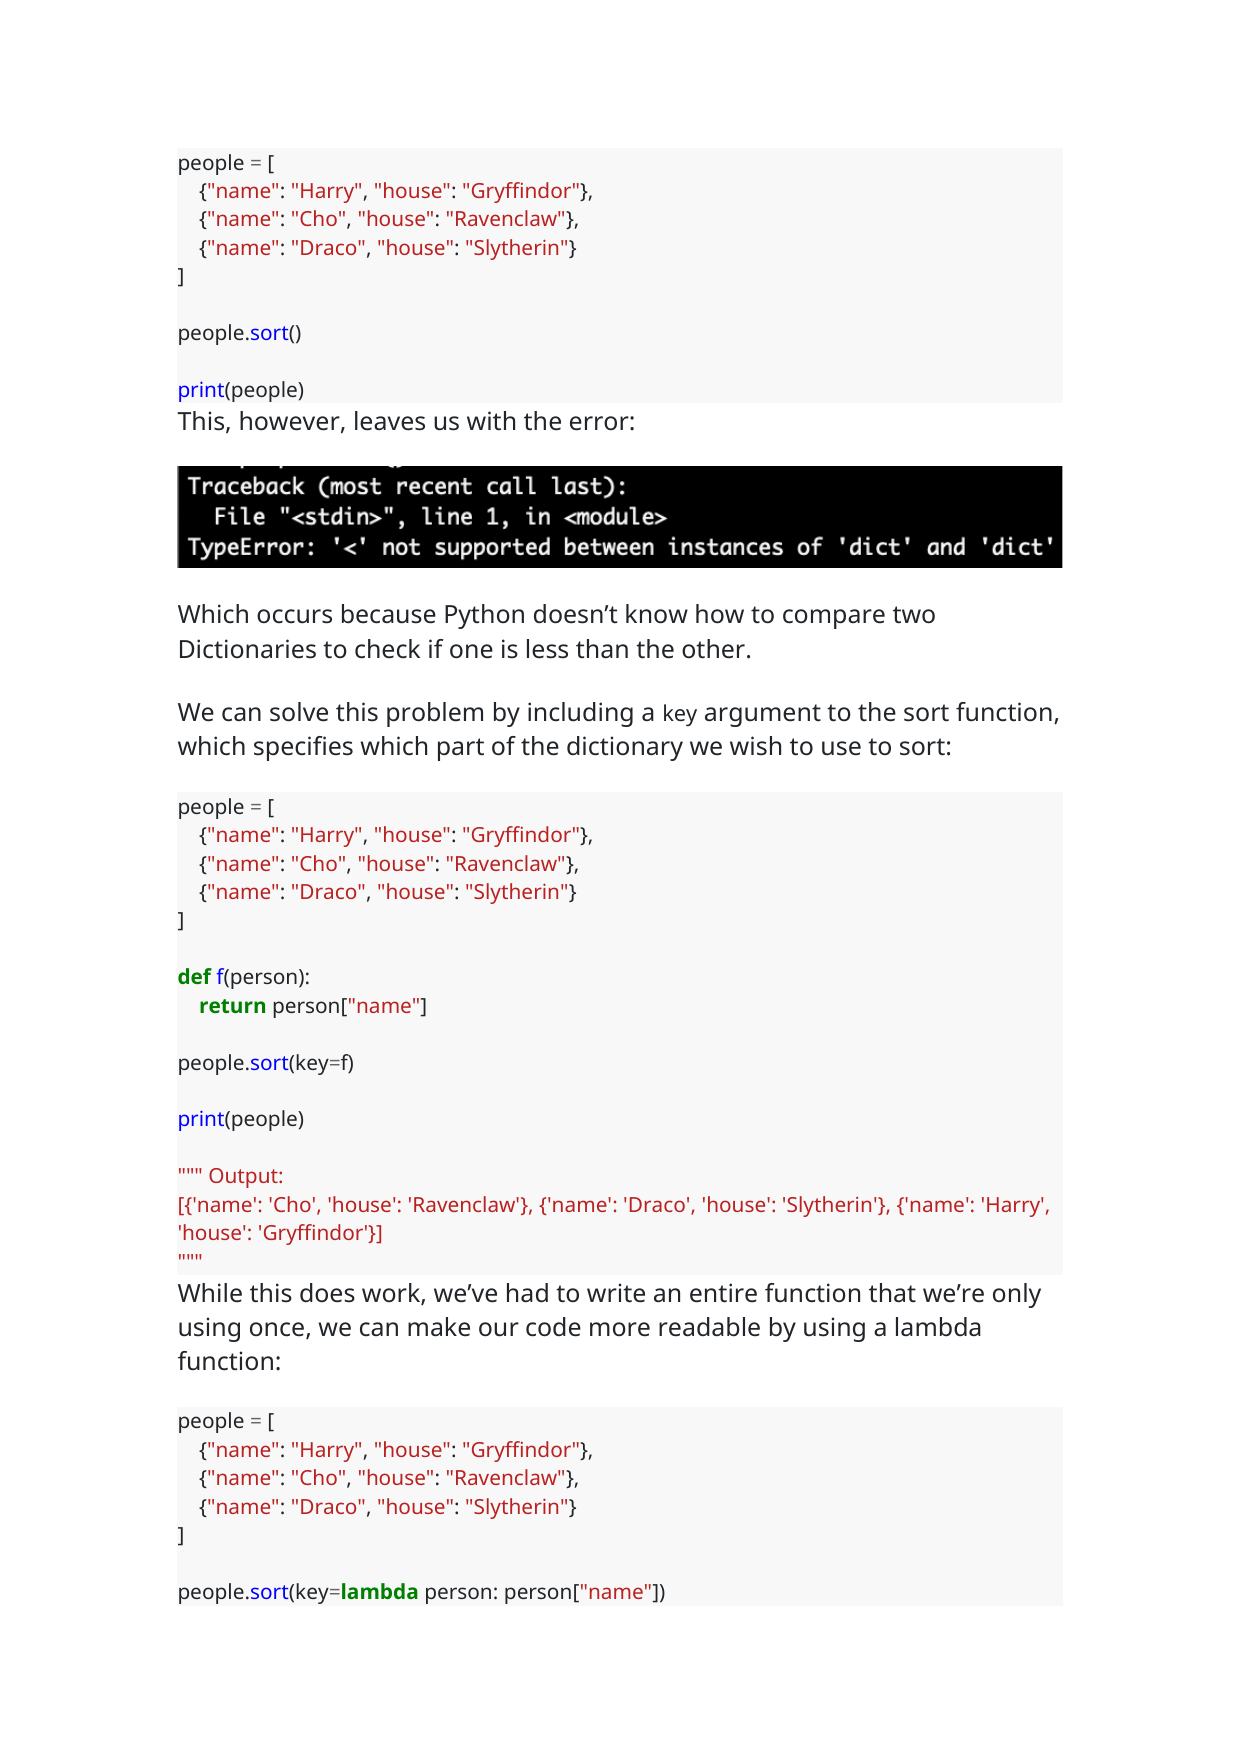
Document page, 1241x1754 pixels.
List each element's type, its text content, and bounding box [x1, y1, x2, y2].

text {"name": "Cho", "house": "Ravenclaw"}, [177, 204, 1063, 233]
text """ Output: [177, 1161, 1063, 1190]
text """ [177, 1247, 1063, 1275]
text ] [177, 261, 1063, 290]
text {"name": "Harry", "house": "Gryffindor"}, [177, 1435, 1063, 1463]
text def f(person): [177, 962, 1063, 991]
text {"name": "Cho", "house": "Ravenclaw"}, [177, 1463, 1063, 1492]
text ] [177, 906, 1063, 934]
text {"name": "Harry", "house": "Gryffindor"}, [177, 176, 1063, 204]
text people = [ [177, 148, 1063, 176]
text people.sort(key=lambda person: person["name"]) [177, 1577, 1063, 1606]
text people.sort(key=f) [177, 1048, 1063, 1076]
text {"name": "Draco", "house": "Slytherin"} [177, 877, 1063, 906]
text Which occurs because Python doesn’t know how to compare two Dictionaries to check if one is less than the other. [177, 597, 1063, 665]
text {"name": "Cho", "house": "Ravenclaw"}, [177, 849, 1063, 877]
text people = [ [177, 792, 1063, 820]
text print(people) [177, 1104, 1063, 1133]
text ] [177, 1520, 1063, 1549]
text {"name": "Harry", "house": "Gryffindor"}, [177, 820, 1063, 849]
text [{'name': 'Cho', 'house': 'Ravenclaw'}, {'name': 'Draco', 'house': 'Slytherin'}, {'name': 'Harry', 'house': 'Gryffindor'}] [177, 1190, 1063, 1247]
text This, however, leaves us with the error: [177, 403, 1063, 438]
picture [177, 466, 1063, 568]
text We can solve this problem by including a key argument to the sort function, which specifies which part of the dictionary we wish to use to sort: [177, 694, 1063, 763]
text people = [ [177, 1407, 1063, 1435]
text {"name": "Draco", "house": "Slytherin"} [177, 233, 1063, 261]
text return person["name"] [177, 991, 1063, 1019]
text people.sort() [177, 318, 1063, 347]
text While this does work, we’ve had to write an entire function that we’re only using once, we can make our code more readable by using a lambda function: [177, 1275, 1063, 1377]
text print(people) [177, 375, 1063, 403]
text {"name": "Draco", "house": "Slytherin"} [177, 1492, 1063, 1520]
